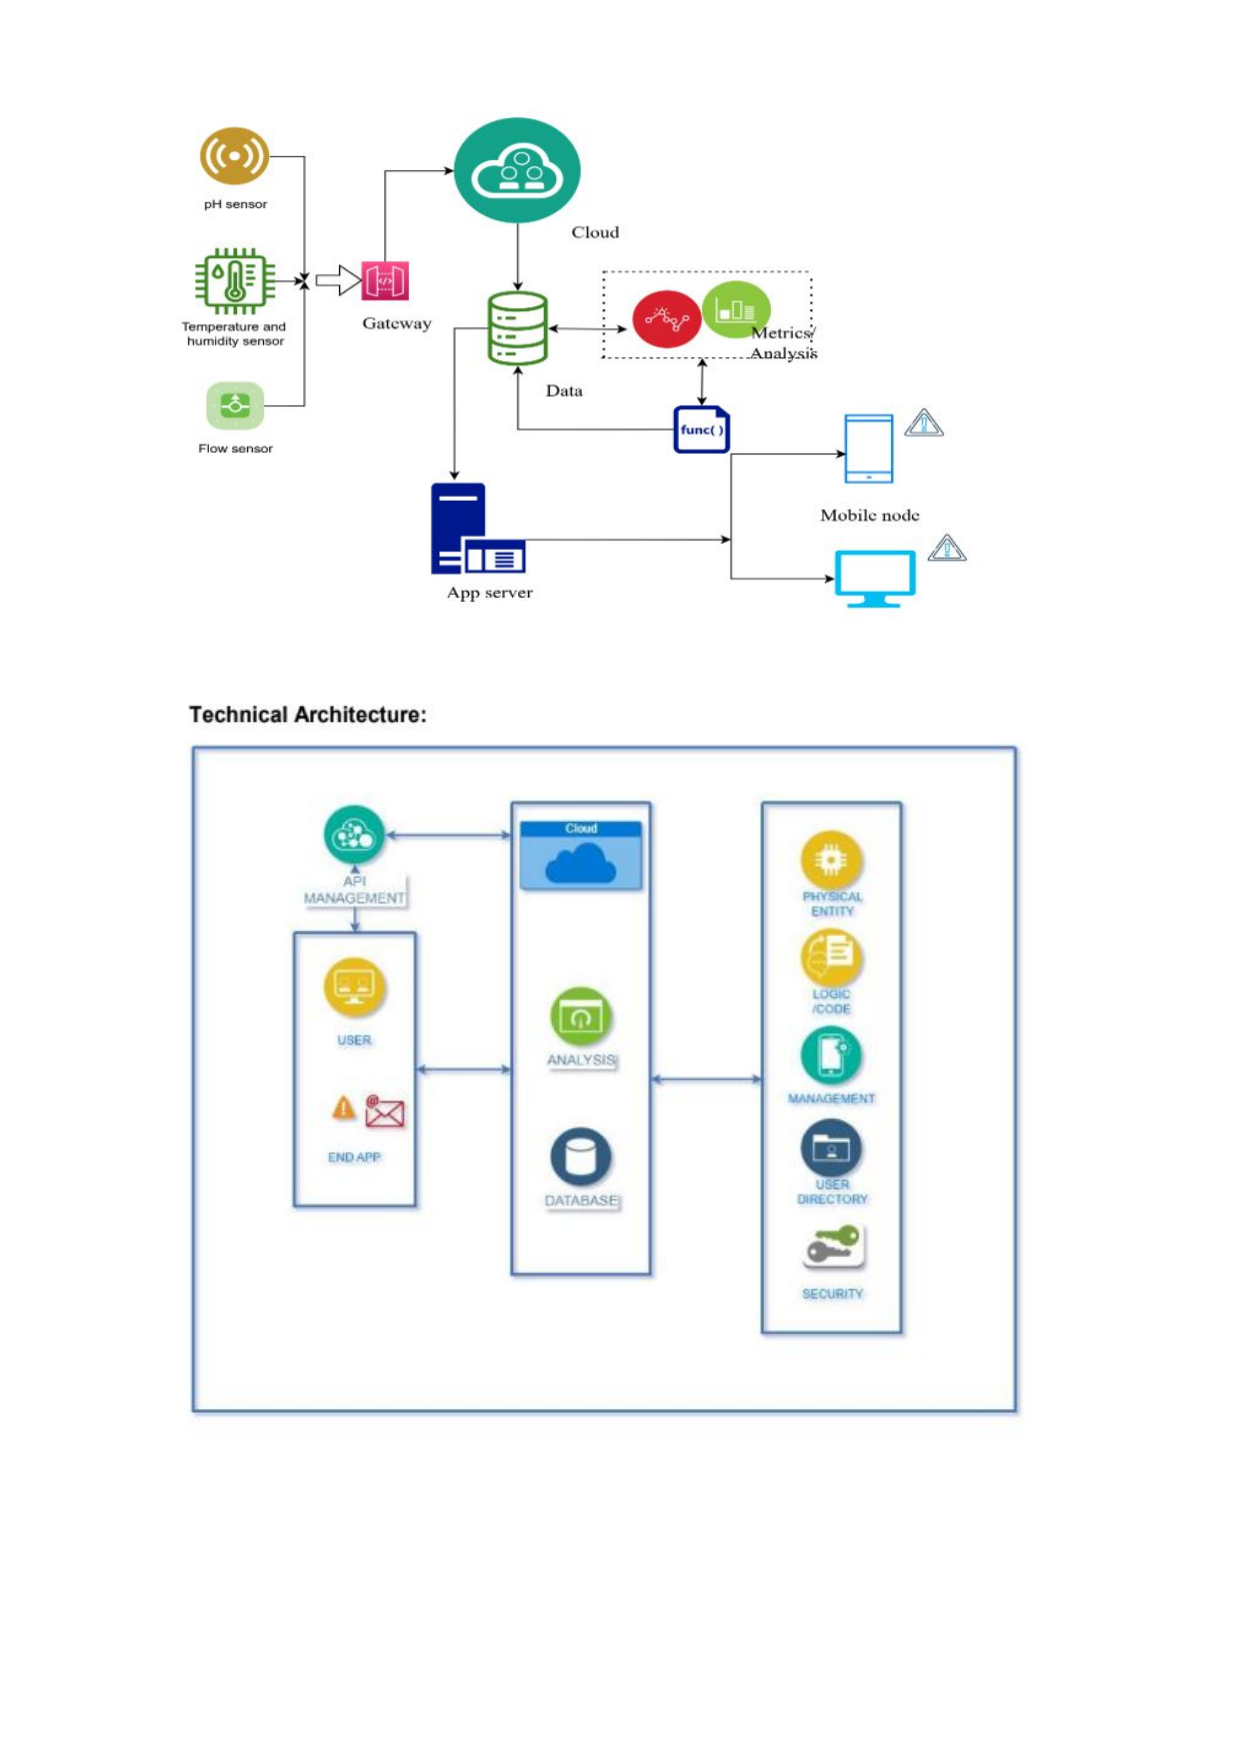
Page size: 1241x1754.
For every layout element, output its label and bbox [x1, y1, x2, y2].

picture [135, 88, 1064, 664]
picture [135, 682, 1105, 1458]
